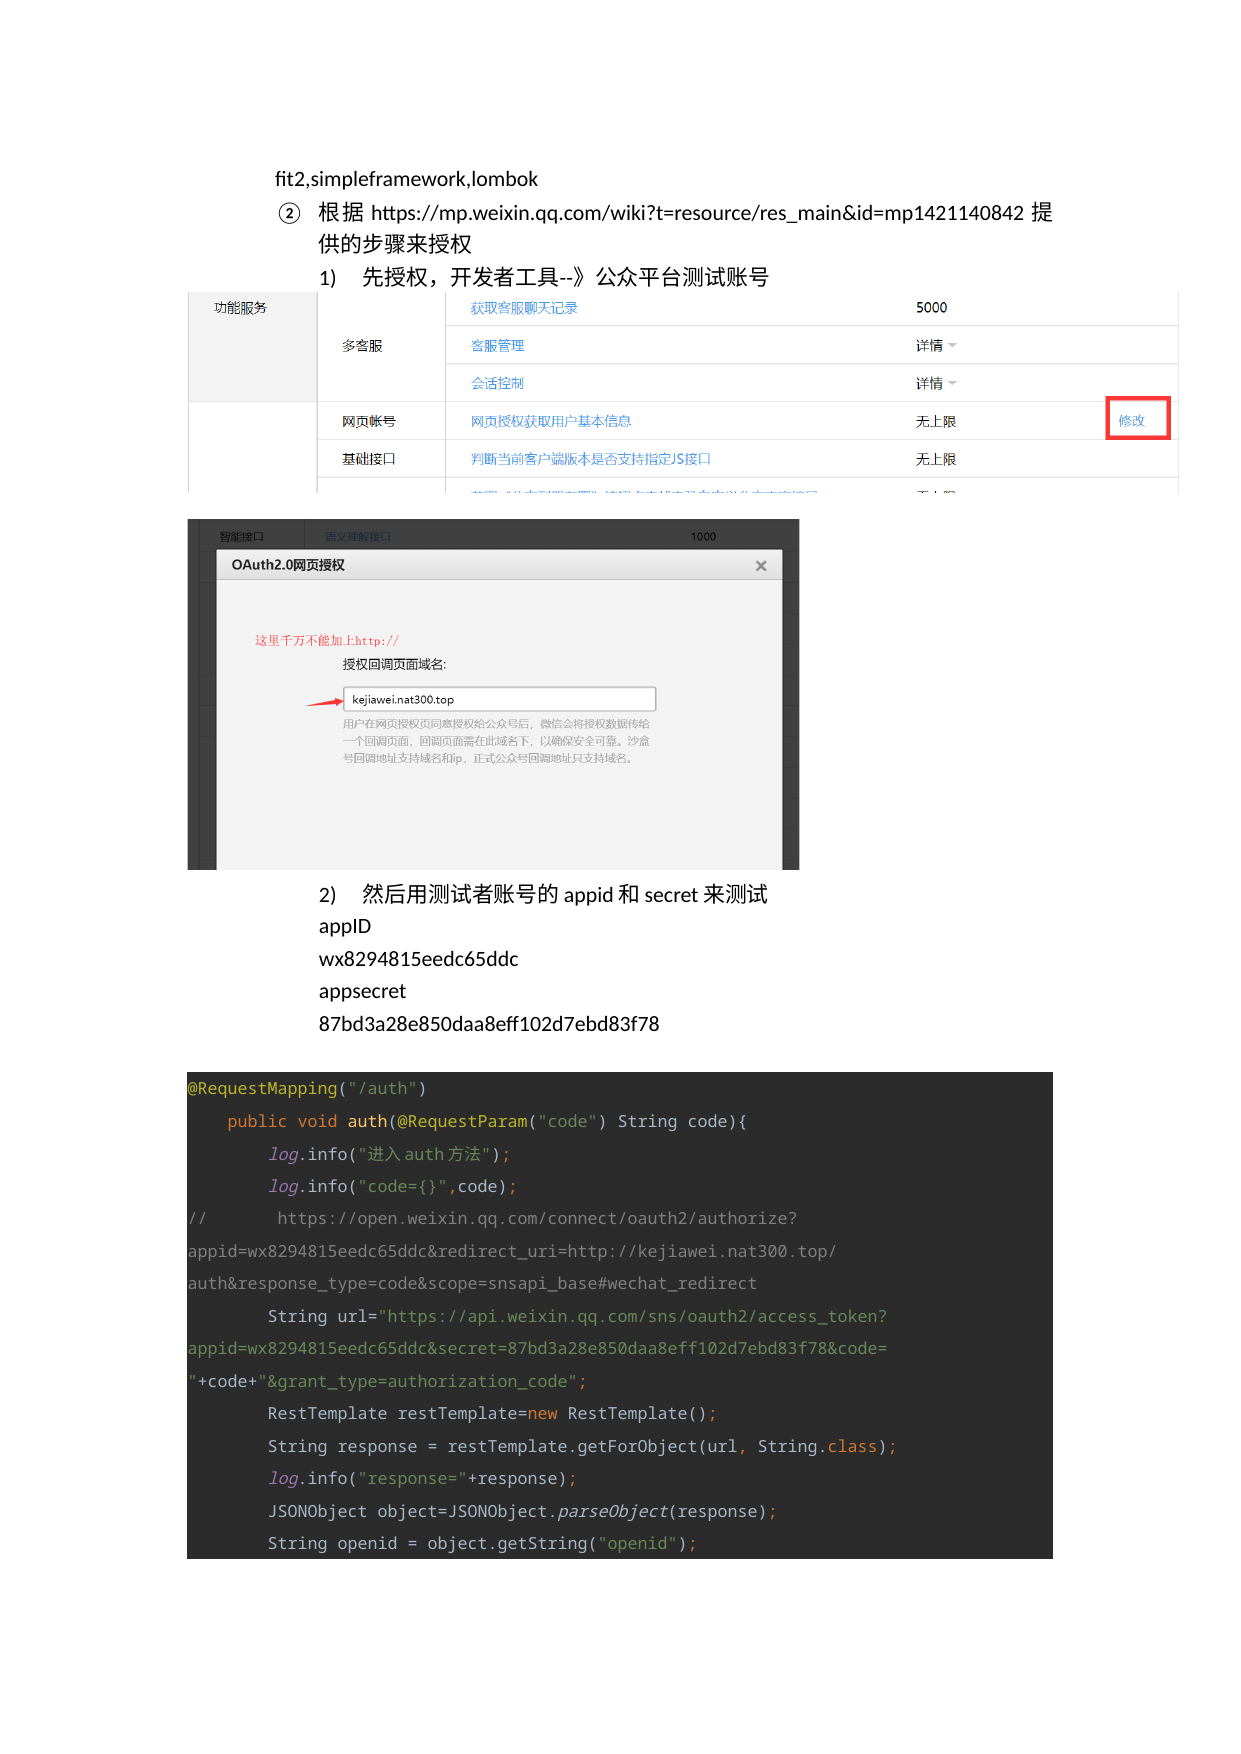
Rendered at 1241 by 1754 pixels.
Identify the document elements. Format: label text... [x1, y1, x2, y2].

picture [187, 292, 1203, 493]
list 然后用测试者账号的appid和secret来测试 [319, 877, 1053, 909]
list 87bd3a28e850daa8eff102d7ebd83f78 [319, 1007, 1053, 1039]
list appsecret [319, 974, 1053, 1007]
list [275, 162, 1053, 194]
picture [187, 519, 800, 870]
list wx8294815eedc65ddc [319, 942, 1053, 974]
list 先授权，开发者工具--》公众平台测试账号 [319, 259, 1053, 292]
list appID [319, 909, 1053, 942]
list 根据https://mp.weixin.qq.com/wiki?t=resource/res_main&id=mp1421140842提供的步骤来授权 [275, 194, 1053, 259]
